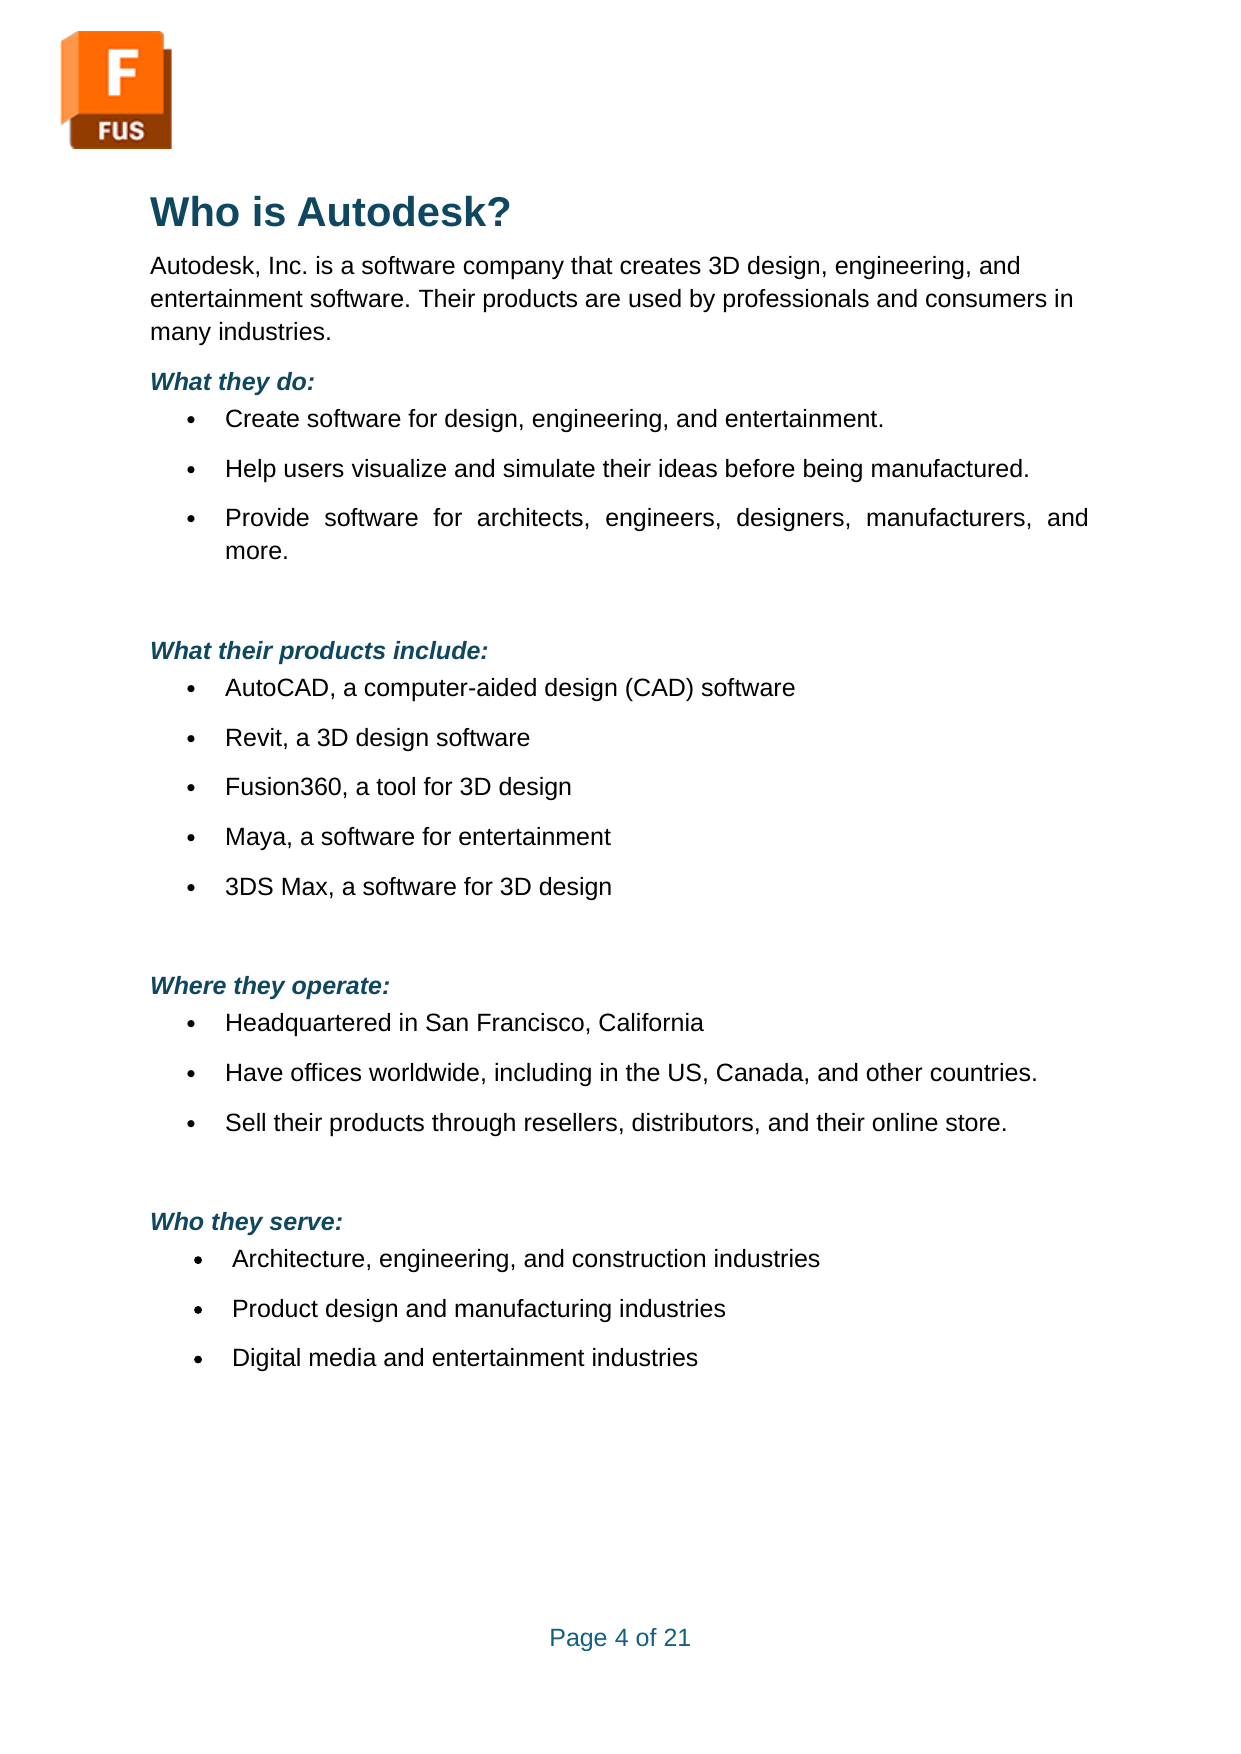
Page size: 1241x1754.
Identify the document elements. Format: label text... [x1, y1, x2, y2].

list Fusion360, a tool for 3D design [187, 772, 1090, 801]
list Create software for design, engineering, and entertainment. [187, 404, 1090, 433]
subtitle Where they operate: [150, 971, 1090, 1000]
list Architecture, engineering, and construction industries [194, 1244, 1090, 1273]
list 3DS Max, a software for 3D design [187, 872, 1090, 900]
list Headquartered in San Francisco, California [187, 1008, 1090, 1037]
list Maya, a software for entertainment [187, 822, 1090, 851]
list Provide software for architects, engineers, designers, manufacturers, and more. [187, 503, 1090, 565]
subtitle Who is Autodesk? [150, 187, 1090, 235]
list Product design and manufacturing industries [194, 1294, 1090, 1322]
subtitle What their products include: [150, 636, 1090, 664]
text Autodesk, Inc. is a software company that creates 3D design, engineering, and entertainment software. Their products are used by professionals and consumers in many industries. [150, 251, 1090, 346]
list Help users visualize and simulate their ideas before being manufactured. [187, 453, 1090, 482]
list Sell their products through resellers, distributors, and their online store. [187, 1107, 1090, 1136]
list Have offices worldwide, including in the US, Canada, and other countries. [187, 1058, 1090, 1087]
list Digital media and entertainment industries [194, 1343, 1090, 1372]
list AutoCAD, a computer-aided design (CAD) software [187, 673, 1090, 702]
picture [54, 31, 172, 149]
subtitle Who they serve: [150, 1207, 1090, 1236]
list Revit, a 3D design software [187, 722, 1090, 751]
subtitle What they do: [150, 367, 1090, 395]
